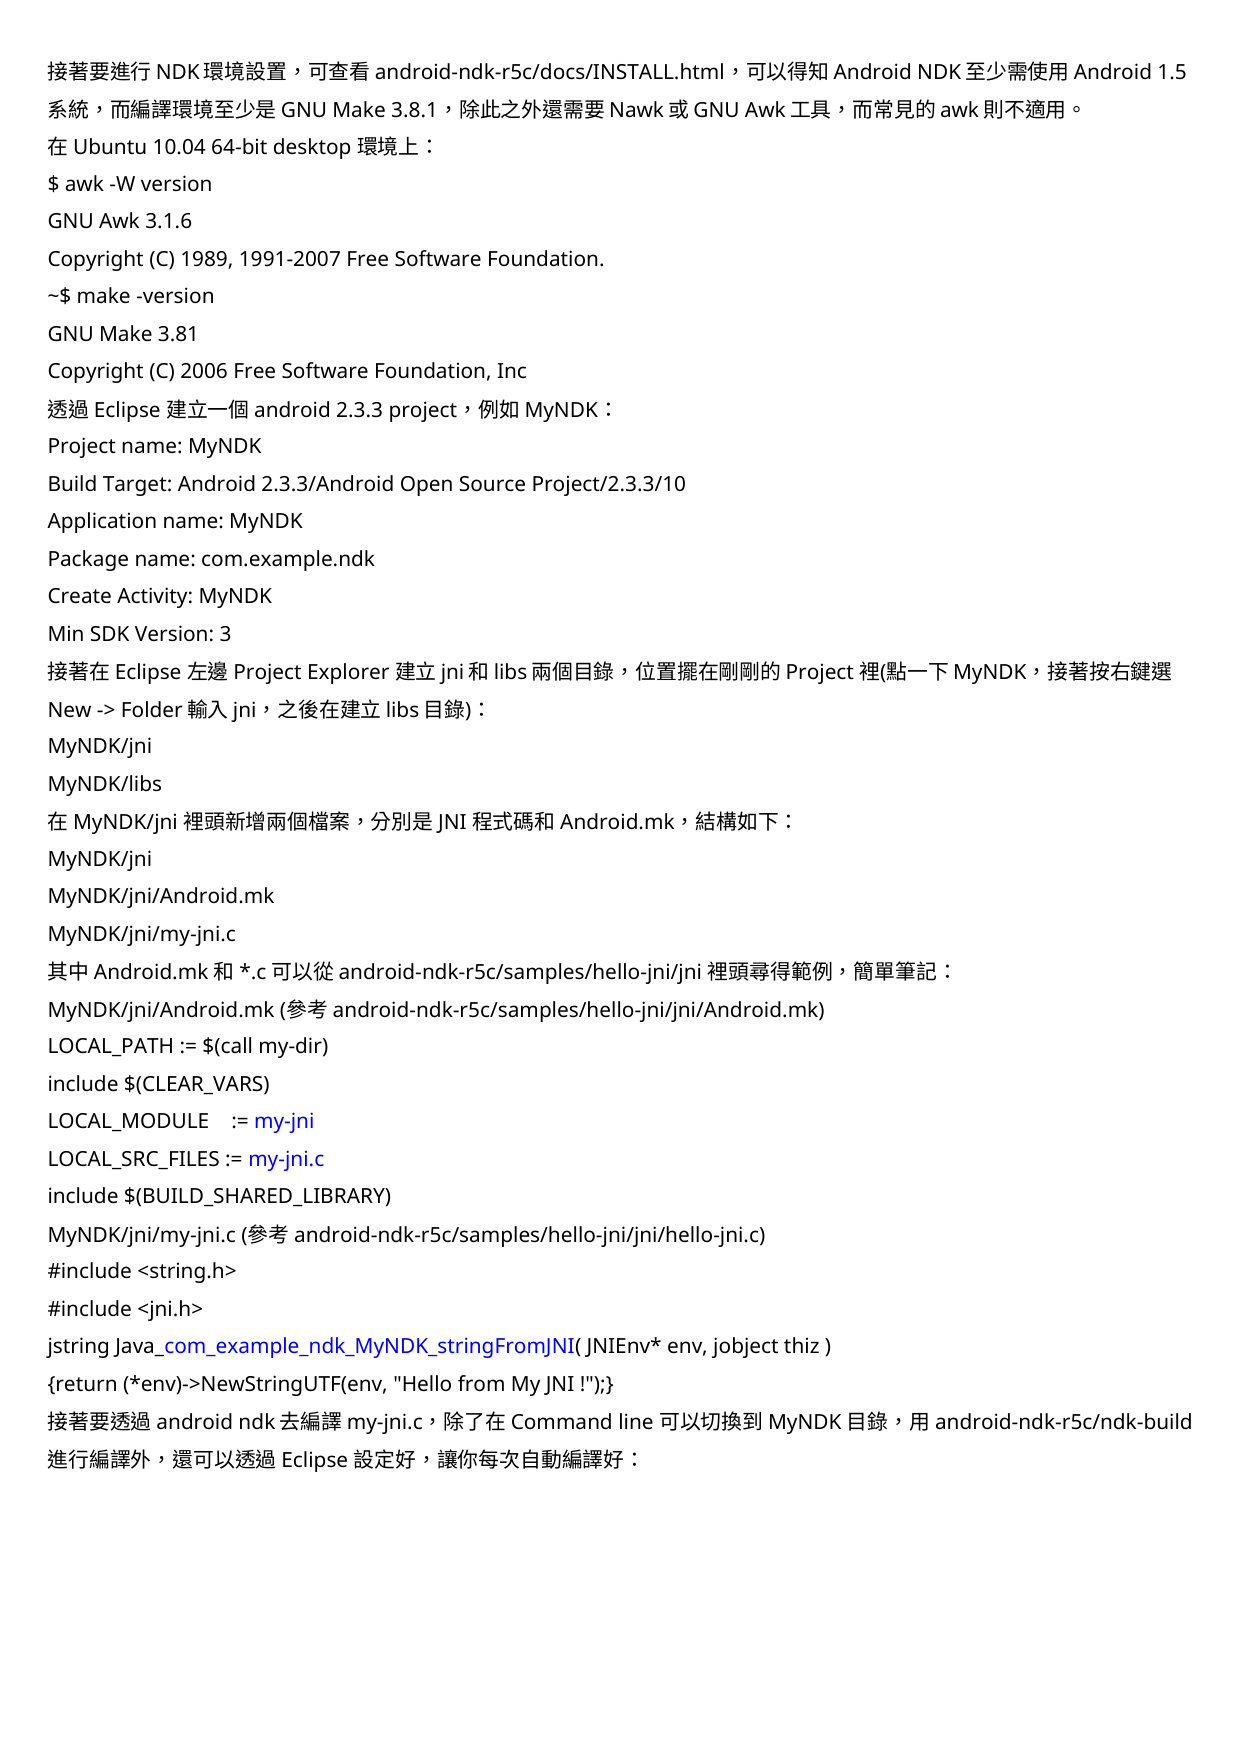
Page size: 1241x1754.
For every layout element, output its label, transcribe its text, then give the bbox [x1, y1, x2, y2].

text 在 MyNDK/jni 裡頭新增兩個檔案，分別是 JNI 程式碼和 Android.mk，結構如下： [47, 802, 1193, 839]
text 其中 Android.mk 和 *.c 可以從android-ndk-r5c/samples/hello-jni/jni 裡頭尋得範例，簡單筆記： [47, 952, 1193, 989]
text $ awk -W version GNU Awk 3.1.6 Copyright (C) 1989, 1991-2007 Free Software Foundation. ~$ make -version GNU Make 3.81 Copyright (C) 2006 Free Software Foundation, Inc [47, 164, 1193, 389]
text 透過 Eclipse 建立一個 android 2.3.3 project，例如 MyNDK： [47, 389, 1193, 427]
text 接著要透過 android ndk去編譯 my-jni.c，除了在 Command line 可以切換到 MyNDK 目錄，用 android-ndk-r5c/ndk-build進行編譯外，還可以透過 Eclipse 設定好，讓你每次自動編譯好： [47, 1402, 1193, 1477]
text MyNDK/jni MyNDK/libs [47, 727, 1193, 802]
text Project name: MyNDK Build Target: Android 2.3.3/Android Open Source Project/2.3.3/10 Application name: MyNDK Package name: com.example.ndk Create Activity: MyNDK Min SDK Version: 3 [47, 427, 1193, 652]
text MyNDK/jni/my-jni.c (參考 android-ndk-r5c/samples/hello-jni/jni/hello-jni.c) [47, 1214, 1193, 1252]
text LOCAL_PATH := $(call my-dir) include $(CLEAR_VARS) LOCAL_MODULE := my-jni LOCAL_SRC_FILES := my-jni.c include $(BUILD_SHARED_LIBRARY) [47, 1027, 1193, 1214]
text MyNDK/jni/Android.mk (參考 android-ndk-r5c/samples/hello-jni/jni/Android.mk) [47, 989, 1193, 1027]
text 接著在 Eclipse 左邊 Project Explorer 建立jni和libs兩個目錄，位置擺在剛剛的Project 裡(點一下MyNDK，接著按右鍵選 New -> Folder輸入jni，之後在建立libs目錄)： [47, 652, 1193, 727]
text 接著要進行NDK環境設置，可查看android-ndk-r5c/docs/INSTALL.html，可以得知Android NDK至少需使用Android 1.5系統，而編譯環境至少是GNU Make 3.8.1，除此之外還需要Nawk或GNU Awk工具，而常見的awk則不適用。 [47, 52, 1193, 127]
text MyNDK/jni MyNDK/jni/Android.mk MyNDK/jni/my-jni.c [47, 839, 1193, 952]
text #include <string.h> #include <jni.h> jstring Java_com_example_ndk_MyNDK_stringFromJNI( JNIEnv* env, jobject thiz ) {return (*env)->NewStringUTF(env, "Hello from My JNI !");} [47, 1252, 1193, 1402]
text 在 Ubuntu 10.04 64-bit desktop 環境上： [47, 127, 1193, 164]
